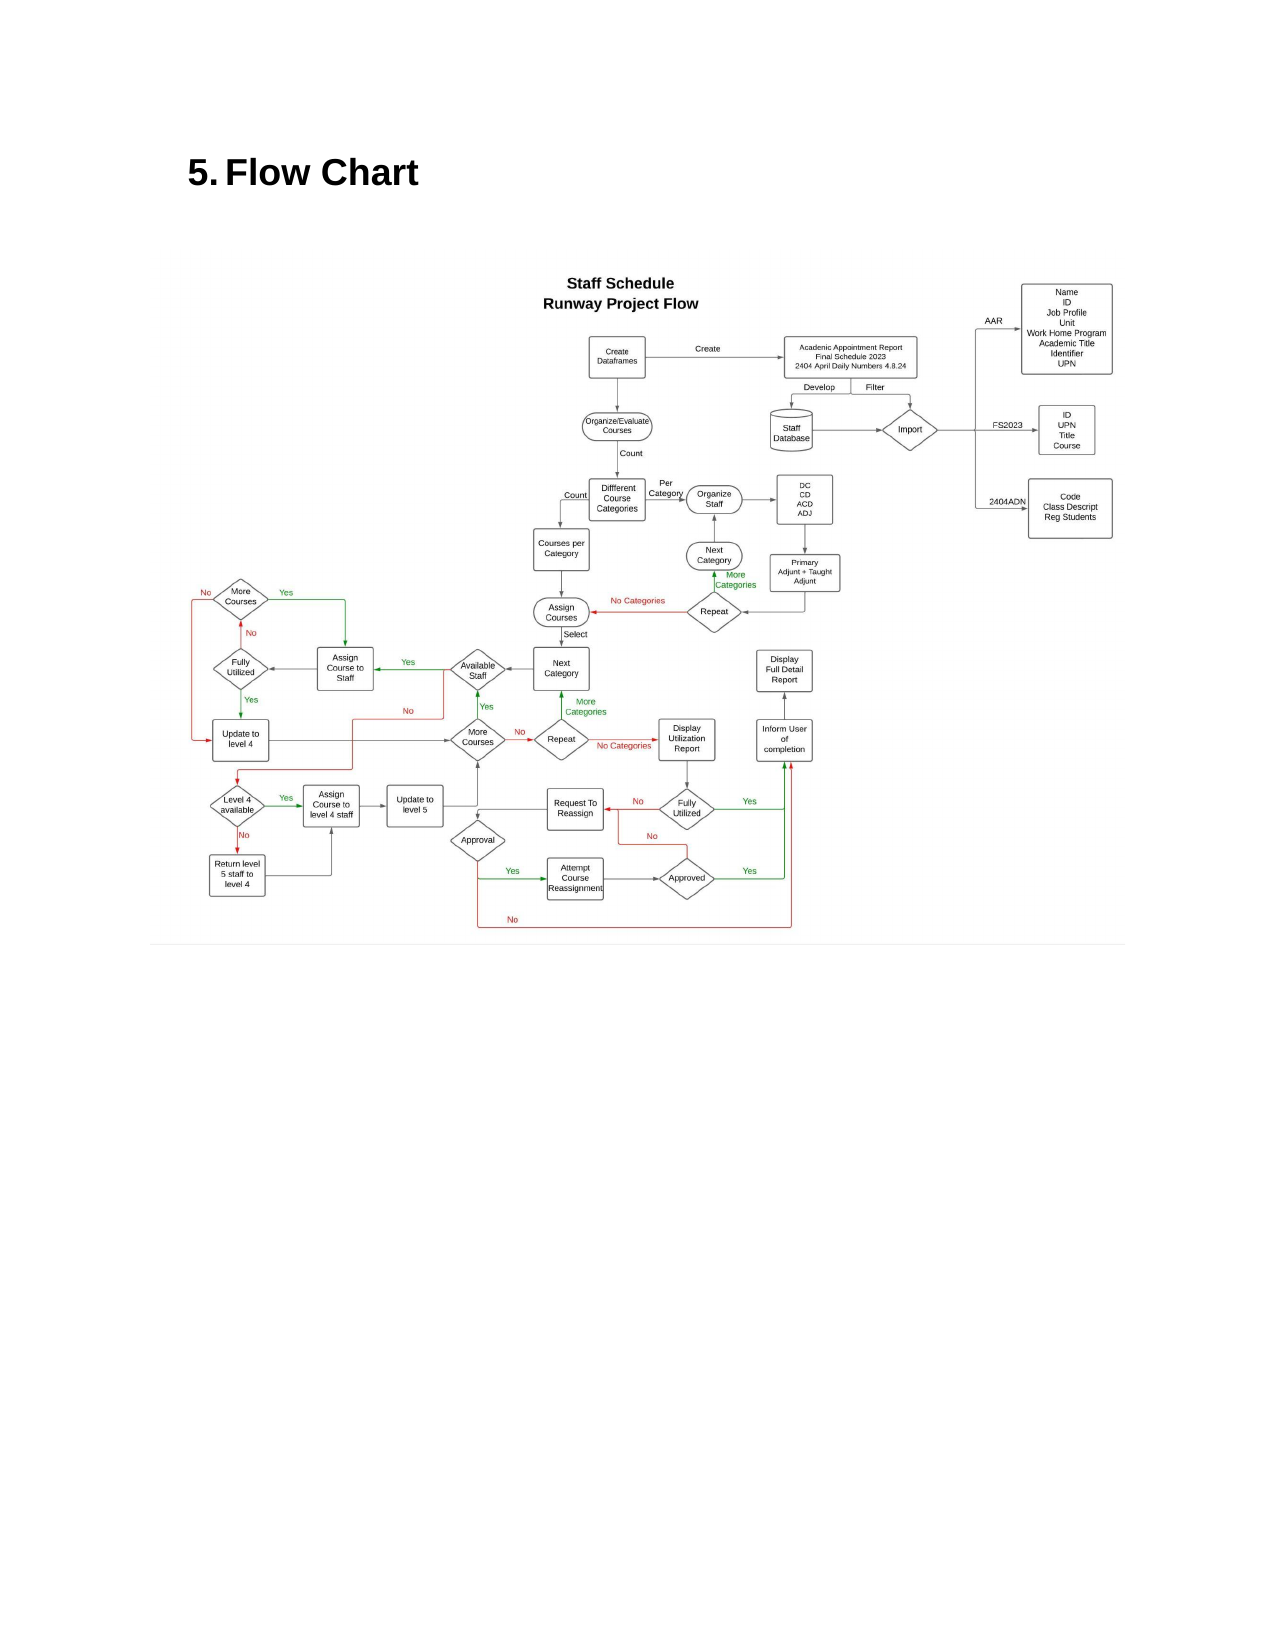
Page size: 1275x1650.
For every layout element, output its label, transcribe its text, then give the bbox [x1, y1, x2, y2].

list Flow Chart [187, 150, 1125, 193]
picture [150, 249, 1125, 945]
